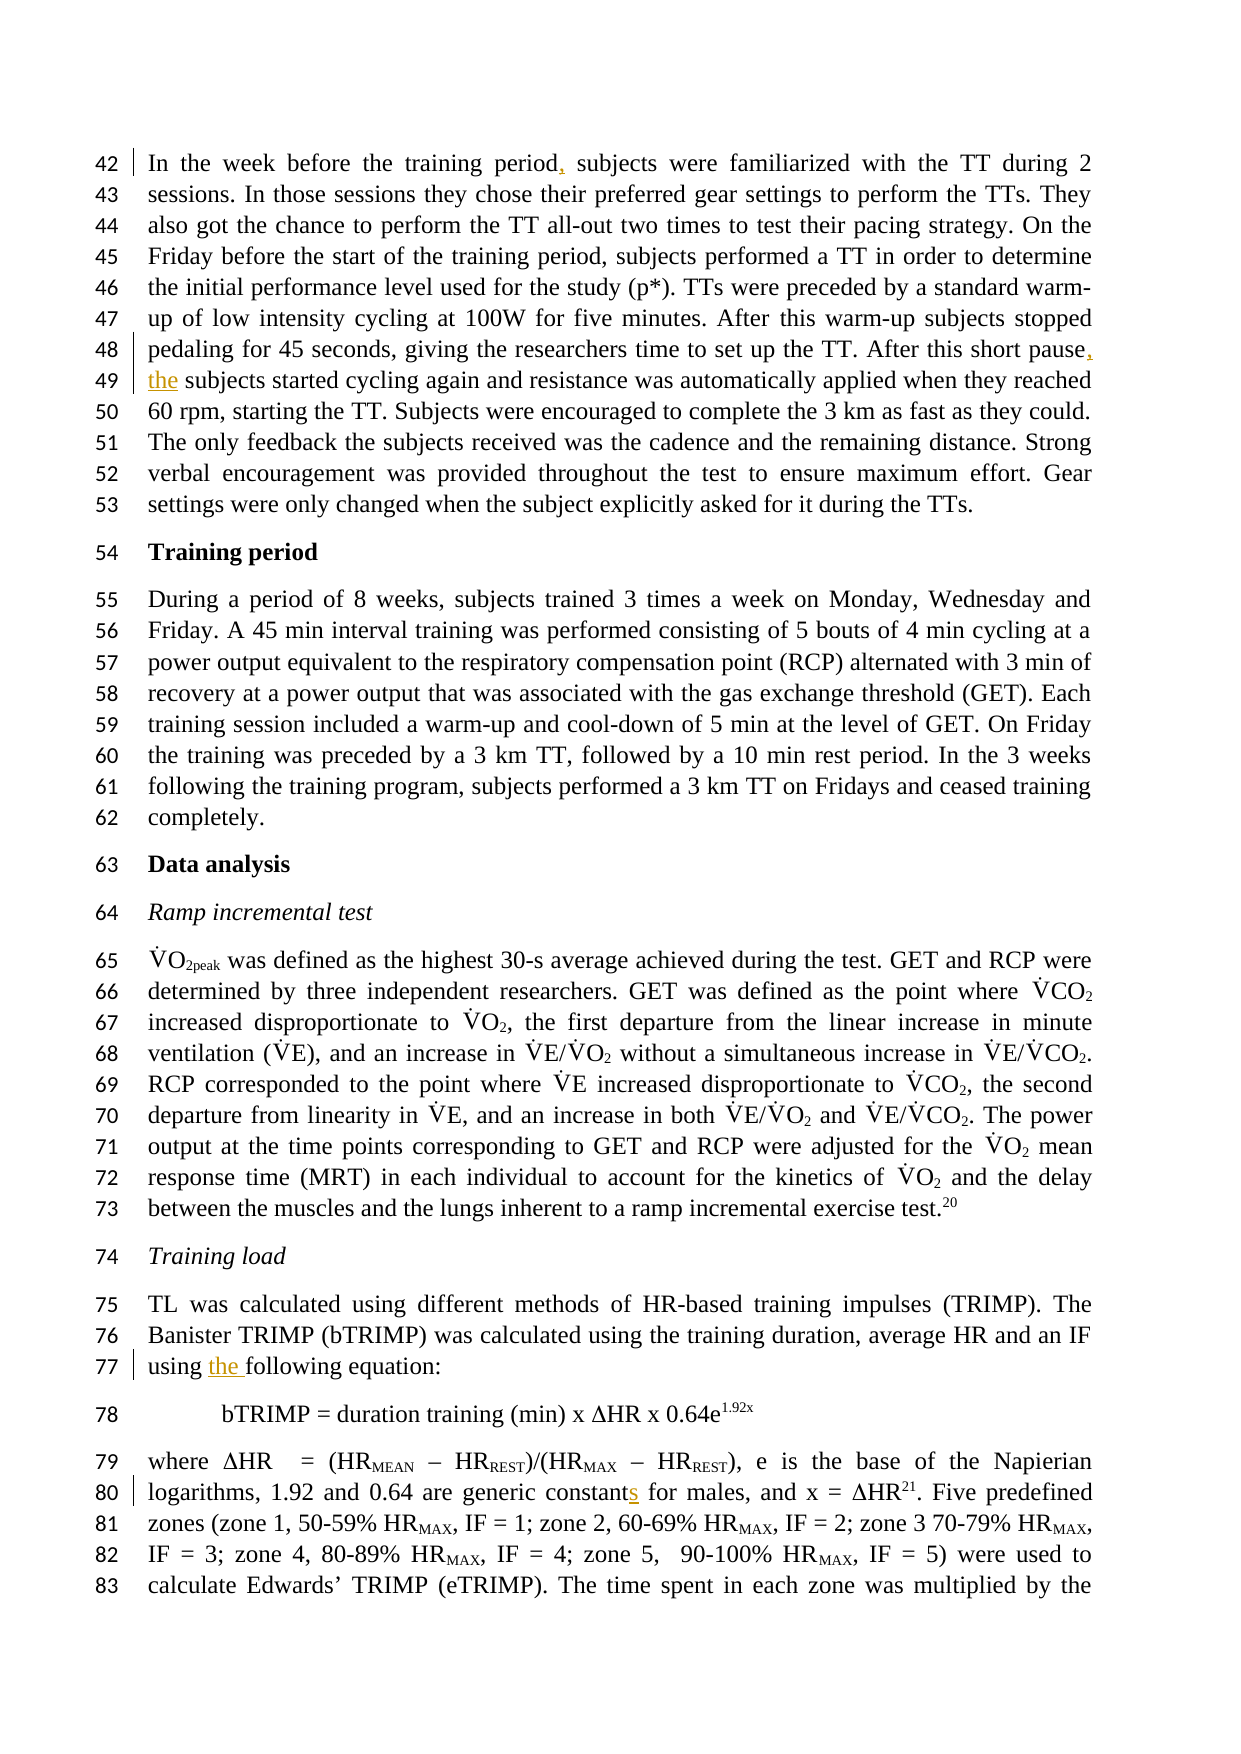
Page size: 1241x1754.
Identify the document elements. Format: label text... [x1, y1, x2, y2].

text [148, 1446, 1093, 1599]
text TL was calculated using different methods of HR-based training impulses (TRIMP). The Banister TRIMP (bTRIMP) was calculated using the training duration, average HR and an IF using following equation: [148, 1289, 1093, 1380]
text During a period of 8 weeks, subjects trained 3 times a week on Monday, Wednesday and Friday. A 45 min interval training was performed consisting of 5 bouts of 4 min cycling at a power output equivalent to the respiratory compensation point (RCP) alternated with 3 min of recovery at a power output that was associated with the gas exchange threshold (GET). Each training session included a warm-up and cool-down of 5 min at the level of GET. On Friday the training was preceded by a 3 km TT, followed by a 10 min rest period. In the 3 weeks following the training program, subjects performed a 3 km TT on Fridays and ceased training completely. [148, 584, 1093, 831]
text Data analysis [148, 849, 1093, 878]
text Ramp incremental test [148, 897, 1093, 926]
text Training period [148, 537, 1093, 566]
text Training load [148, 1241, 1093, 1270]
text O2peak was defined as the highest 30-s average achieved during the test. GET and RCP were determined by three independent researchers. GET was defined as the point where CO2 increased disproportionate to O2, the first departure from the linear increase in minute ventilation (E), and an increase in E/O2 without a simultaneous increase in E/CO2. RCP corresponded to the point where E increased disproportionate to CO2, the second departure from linearity in E, and an increase in both E/O2 and E/CO2. The power output at the time points corresponding to GET and RCP were adjusted for the O2 mean response time (MRT) in each individual to account for the kinetics of O2 and the delay between the muscles and the lungs inherent to a ramp incremental exercise test.20 [148, 945, 1093, 1222]
text bTRIMP = duration training (min) x HR x 0.64e1.92x [148, 1399, 1093, 1427]
text In the week before the training period subjects were familiarized with the TT during 2 sessions. In those sessions they chose their preferred gear settings to perform the TTs. They also got the chance to perform the TT all-out two times to test their pacing strategy. On the Friday before the start of the training period, subjects performed a TT in order to determine the initial performance level used for the study (p*). TTs were preceded by a standard warm-up of low intensity cycling at 100W for five minutes. After this warm-up subjects stopped pedaling for 45 seconds, giving the researchers time to set up the TT. After this short pause subjects started cycling again and resistance was automatically applied when they reached 60 rpm, starting the TT. Subjects were encouraged to complete the 3 km as fast as they could. The only feedback the subjects received was the cadence and the remaining distance. Strong verbal encouragement was provided throughout the test to ensure maximum effort. Gear settings were only changed when the subject explicitly asked for it during the TTs. [148, 148, 1093, 518]
